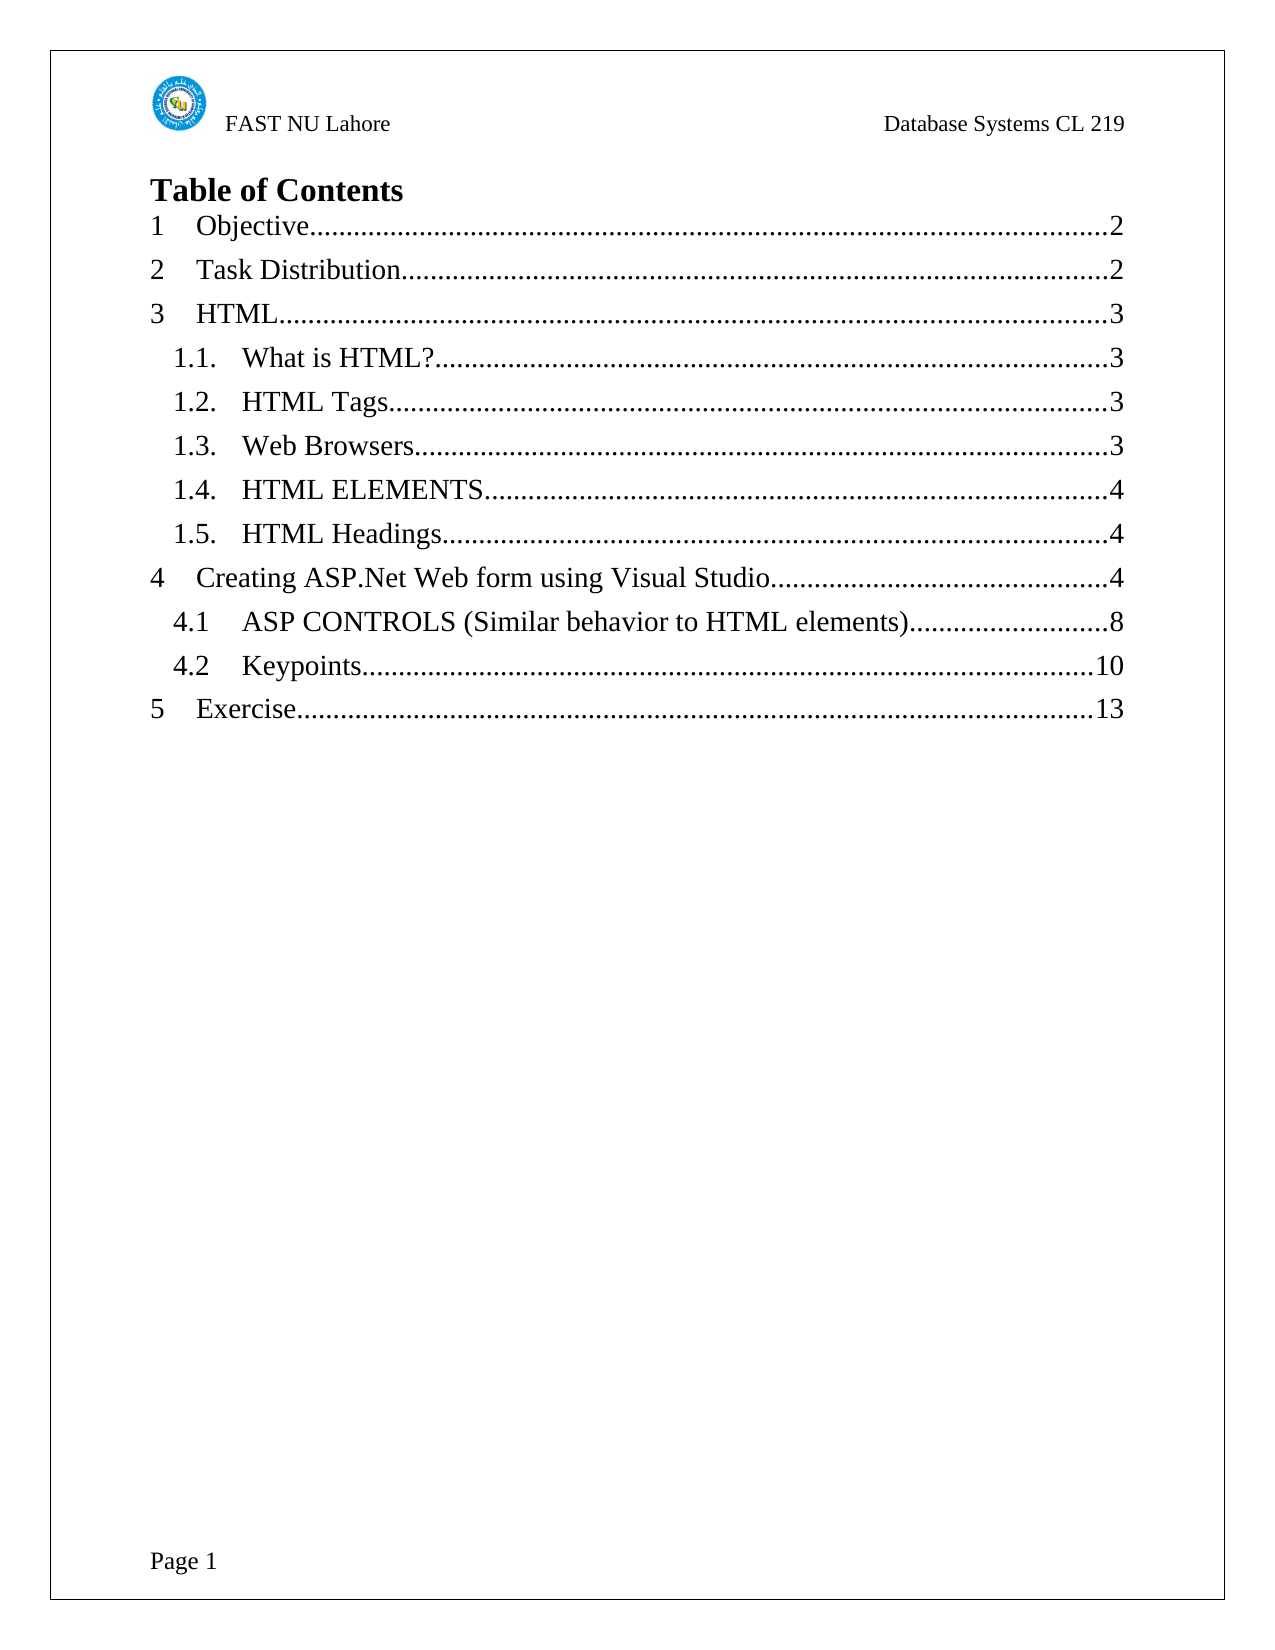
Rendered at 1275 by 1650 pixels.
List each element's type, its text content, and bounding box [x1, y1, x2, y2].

text 1 Objective 2 [150, 208, 1125, 242]
text 4.1 ASP CONTROLS (Similar behavior to HTML elements) 8 [173, 604, 1125, 637]
text 4.2 Keypoints 10 [173, 648, 1125, 681]
text 2 Task Distribution 2 [150, 252, 1125, 286]
text 3 HTML 3 [150, 296, 1125, 329]
text Table of Contents [150, 170, 1125, 208]
text 1.1. What is HTML? 3 [173, 340, 1125, 373]
picture [150, 75, 208, 132]
text 1.4. HTML ELEMENTS 4 [173, 472, 1125, 505]
text 1.3. Web Browsers 3 [173, 428, 1125, 461]
text 4 Creating ASP.Net Web form using Visual Studio 4 [150, 560, 1125, 593]
text 1.5. HTML Headings 4 [173, 516, 1125, 549]
text 1.2. HTML Tags 3 [173, 384, 1125, 417]
text 5 Exercise 13 [150, 692, 1125, 725]
